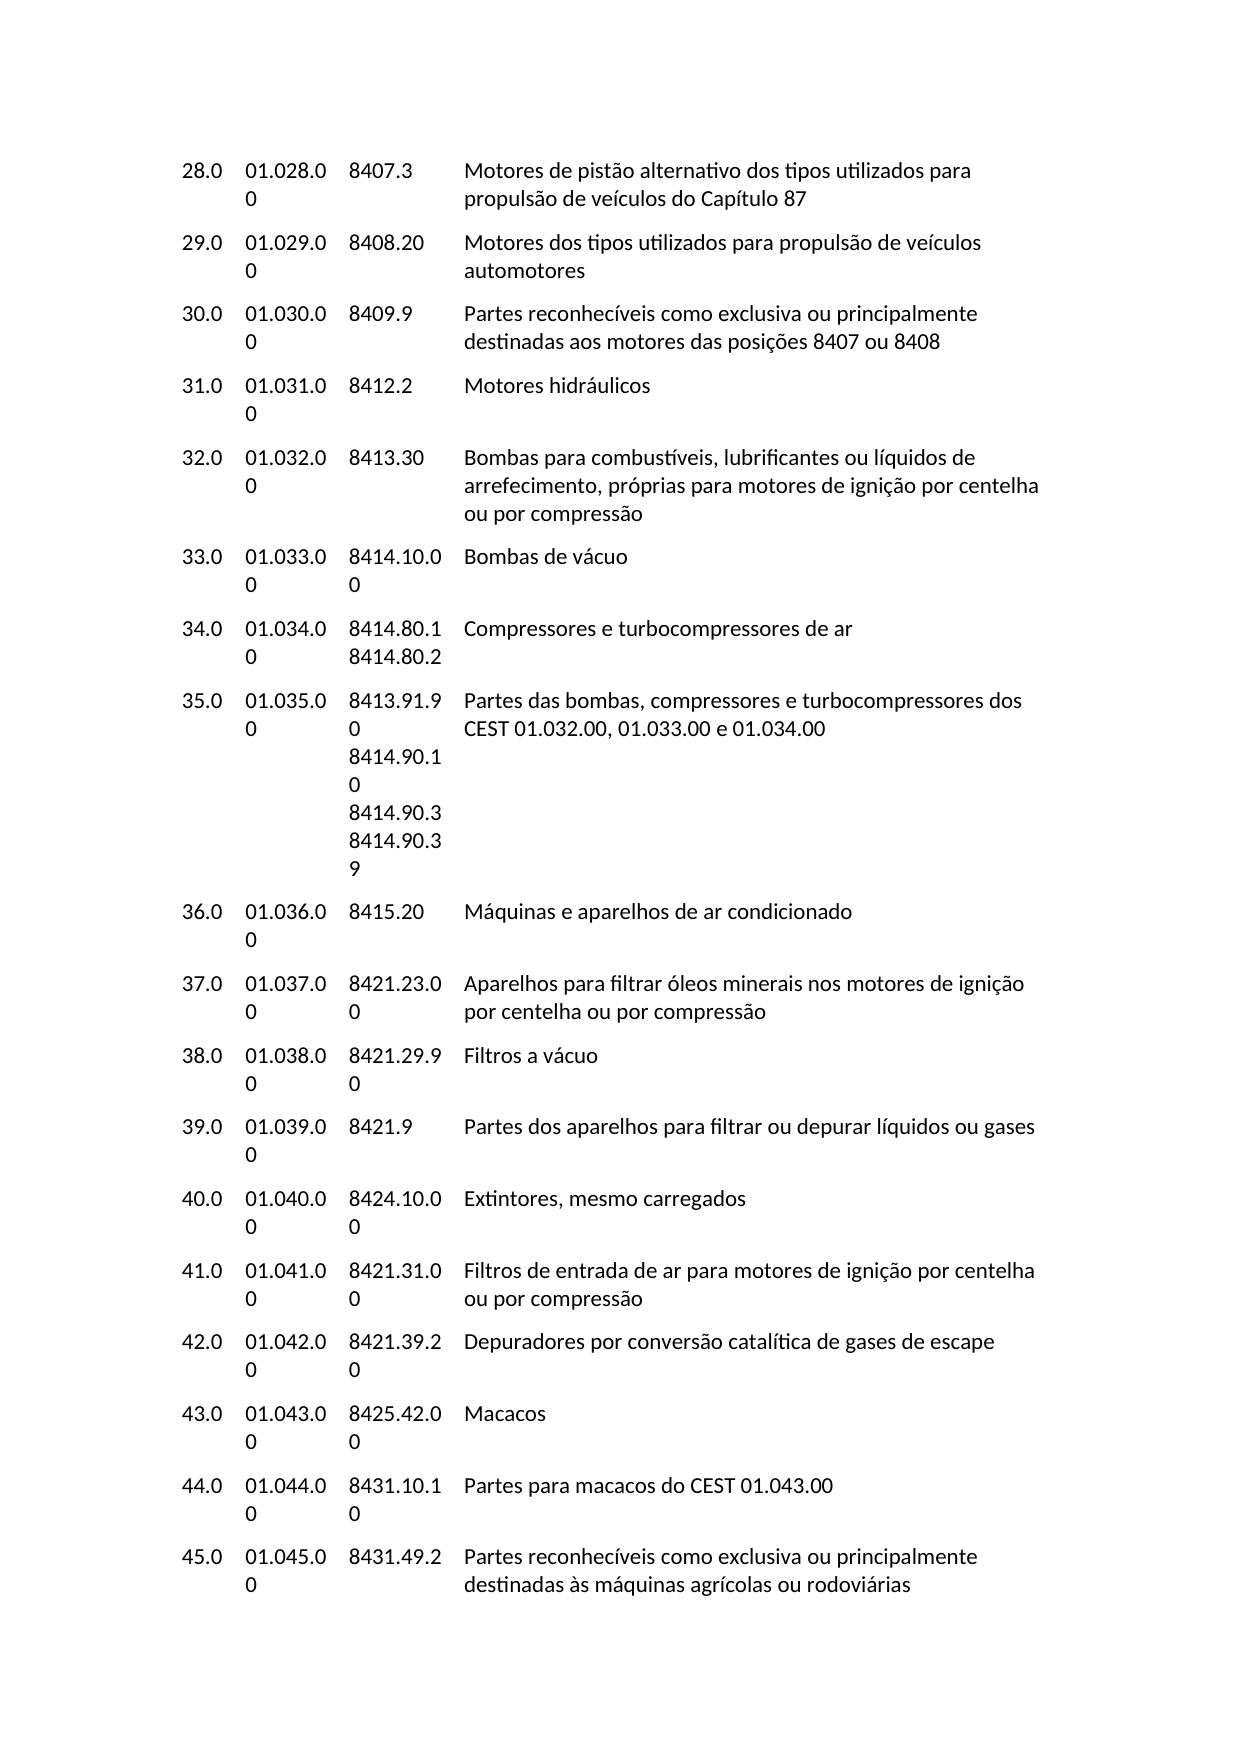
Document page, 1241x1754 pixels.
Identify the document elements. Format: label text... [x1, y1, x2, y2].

table_cell Extintores, mesmo carregados [458, 1176, 1061, 1247]
table_cell 8413.30 [343, 434, 458, 534]
table_cell 01.043.00 [239, 1391, 343, 1462]
table_cell 01.032.00 [239, 434, 343, 534]
table_cell 8415.20 [343, 889, 458, 961]
table_cell 01.042.00 [239, 1319, 343, 1391]
table_cell 8431.49.2 [343, 1534, 458, 1606]
table_cell 8413.91.90 8414.90.10 8414.90.3 8414.90.39 [343, 677, 458, 889]
table_cell Bombas de vácuo [458, 534, 1061, 606]
table_cell 01.044.00 [239, 1463, 343, 1534]
table_cell Motores hidráulicos [458, 363, 1061, 434]
table_cell 28.0 [176, 148, 239, 219]
table_cell 8414.10.00 [343, 534, 458, 606]
table_cell Máquinas e aparelhos de ar condicionado [458, 889, 1061, 961]
table_cell 01.041.00 [239, 1248, 343, 1319]
table_cell Depuradores por conversão catalítica de gases de escape [458, 1319, 1061, 1391]
table_cell 35.0 [176, 677, 239, 889]
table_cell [458, 1534, 1061, 1606]
table_cell 43.0 [176, 1391, 239, 1462]
table_cell Partes das bombas, compressores e turbocompressores dos CEST 01.032.00, 01.033.00 e 01.034.00 [458, 677, 1061, 889]
table_cell 8421.9 [343, 1104, 458, 1176]
table_cell 33.0 [176, 534, 239, 606]
table_cell Motores de pistão alternativo dos tipos utilizados para propulsão de veículos do Capítulo 87 [458, 148, 1061, 219]
table_cell 8421.29.90 [343, 1033, 458, 1104]
table_cell 45.0 [176, 1534, 239, 1606]
table_cell 01.045.00 [239, 1534, 343, 1606]
table_cell 8425.42.00 [343, 1391, 458, 1462]
table_cell 01.033.00 [239, 534, 343, 606]
table_cell Aparelhos para filtrar óleos minerais nos motores de ignição por centelha ou por compressão [458, 961, 1061, 1032]
table_cell 37.0 [176, 961, 239, 1032]
table_cell 40.0 [176, 1176, 239, 1247]
table_cell 01.040.00 [239, 1176, 343, 1247]
table_cell Partes dos aparelhos para filtrar ou depurar líquidos ou gases [458, 1104, 1061, 1176]
table_cell 8424.10.00 [343, 1176, 458, 1247]
table_cell 8409.9 [343, 291, 458, 363]
table_cell 39.0 [176, 1104, 239, 1176]
table_cell 8431.10.10 [343, 1463, 458, 1534]
table_cell 01.036.00 [239, 889, 343, 961]
table_cell 01.028.00 [239, 148, 343, 219]
table_cell Motores dos tipos utilizados para propulsão de veículos automotores [458, 219, 1061, 291]
table_cell 8421.31.00 [343, 1248, 458, 1319]
table_cell 8421.39.20 [343, 1319, 458, 1391]
table_cell 32.0 [176, 434, 239, 534]
table_cell Bombas para combustíveis, lubrificantes ou líquidos de arrefecimento, próprias para motores de ignição por centelha ou por compressão [458, 434, 1061, 534]
table_cell Partes reconhecíveis como exclusiva ou principalmente destinadas aos motores das posições 8407 ou 8408 [458, 291, 1061, 363]
table_cell 8407.3 [343, 148, 458, 219]
table_cell 01.038.00 [239, 1033, 343, 1104]
table_cell 01.039.00 [239, 1104, 343, 1176]
table_cell 30.0 [176, 291, 239, 363]
table_cell 38.0 [176, 1033, 239, 1104]
table_cell 42.0 [176, 1319, 239, 1391]
table_cell 8412.2 [343, 363, 458, 434]
table_cell 41.0 [176, 1248, 239, 1319]
table_cell 01.035.00 [239, 677, 343, 889]
table_cell 01.031.00 [239, 363, 343, 434]
table_cell Filtros de entrada de ar para motores de ignição por centelha ou por compressão [458, 1248, 1061, 1319]
table_cell Macacos [458, 1391, 1061, 1462]
table_cell 34.0 [176, 606, 239, 677]
table_cell 01.034.00 [239, 606, 343, 677]
table_cell 01.029.00 [239, 219, 343, 291]
table_cell 01.030.00 [239, 291, 343, 363]
table_cell 31.0 [176, 363, 239, 434]
table_cell Compressores e turbocompressores de ar [458, 606, 1061, 677]
table_cell 44.0 [176, 1463, 239, 1534]
table_cell 8408.20 [343, 219, 458, 291]
table_cell 8421.23.00 [343, 961, 458, 1032]
table_cell 01.037.00 [239, 961, 343, 1032]
table_cell 8414.80.1 8414.80.2 [343, 606, 458, 677]
table_cell Partes para macacos do CEST 01.043.00 [458, 1463, 1061, 1534]
table_cell 29.0 [176, 219, 239, 291]
table_cell Filtros a vácuo [458, 1033, 1061, 1104]
table_cell 36.0 [176, 889, 239, 961]
